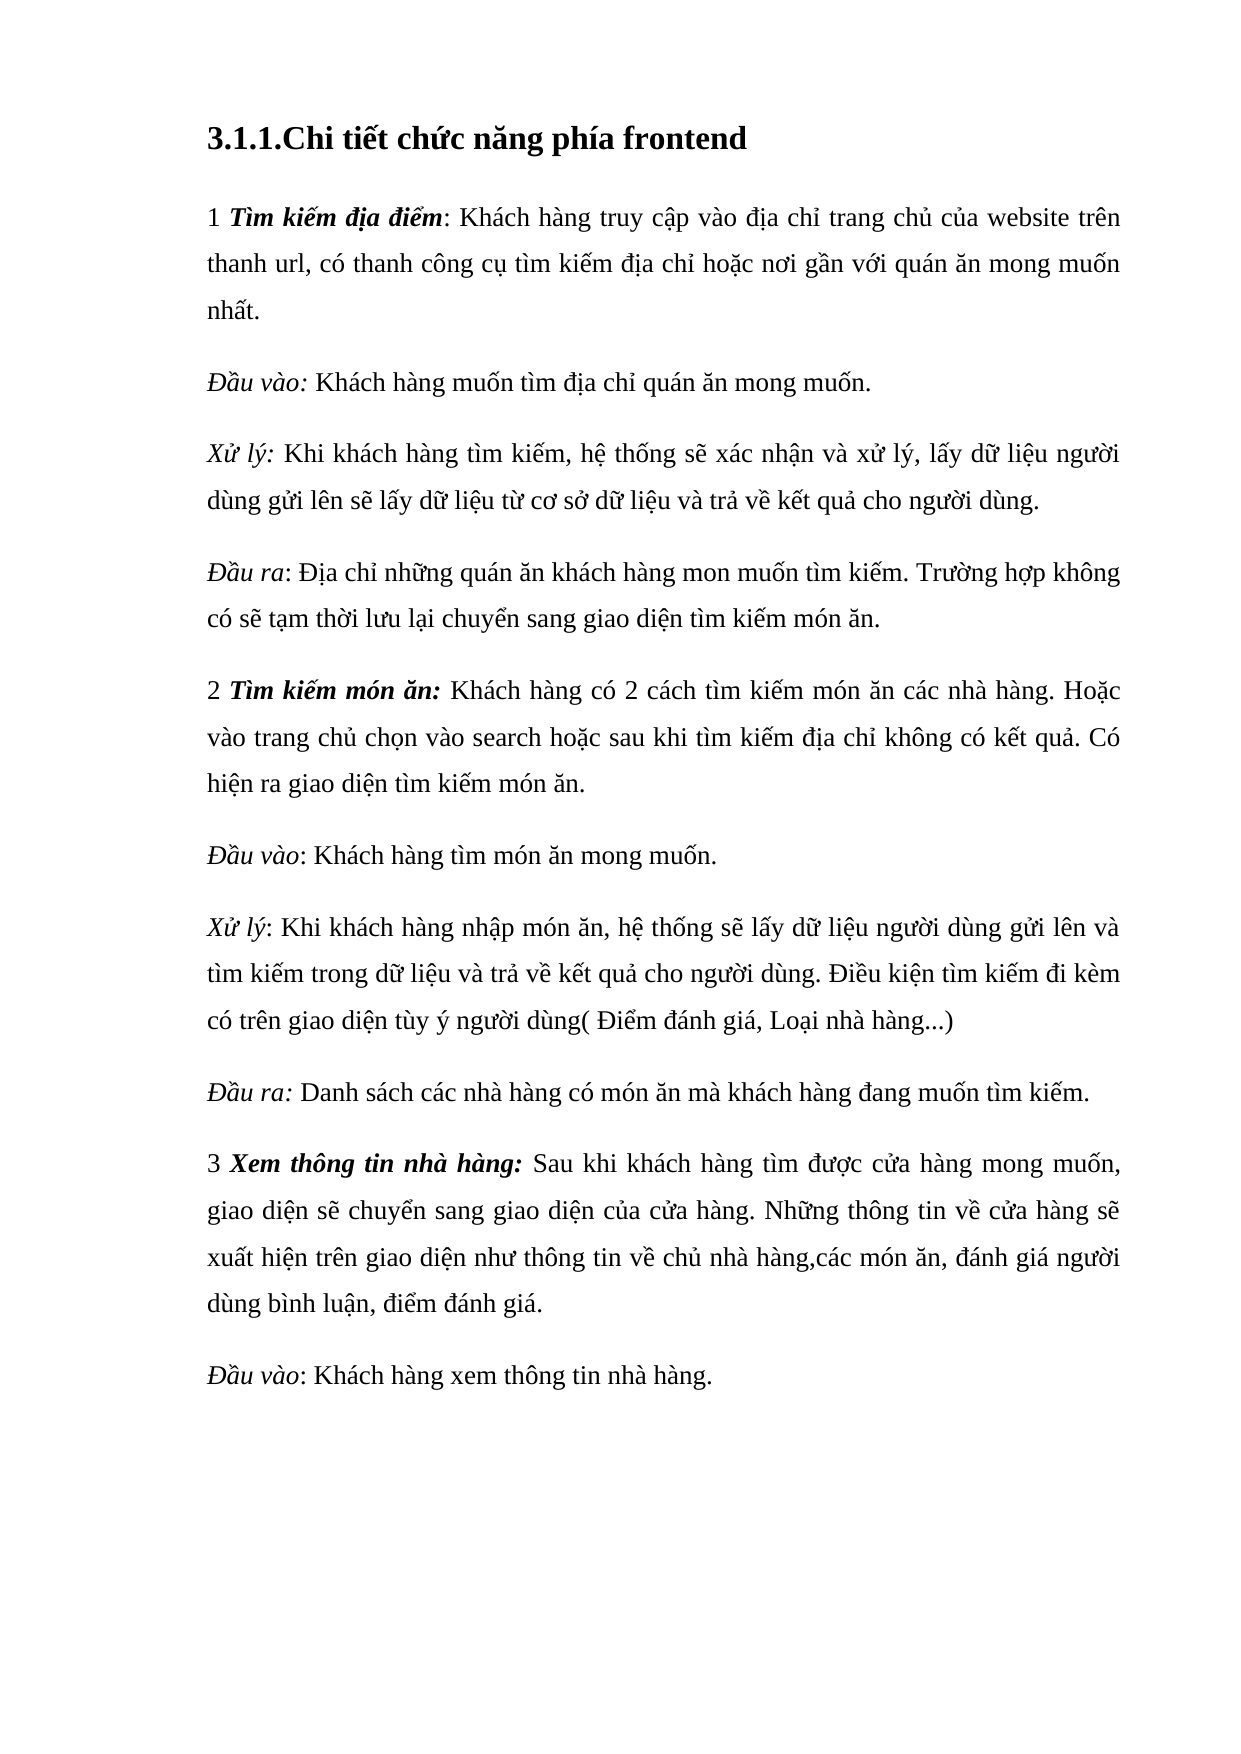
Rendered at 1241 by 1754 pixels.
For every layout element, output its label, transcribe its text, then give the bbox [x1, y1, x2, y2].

text Đầu vào: Khách hàng muốn tìm địa chỉ quán ăn mong muốn. [207, 366, 1122, 397]
text Xử lý: Khi khách hàng tìm kiếm, hệ thống sẽ xác nhận và xử lý, lấy dữ liệu người dùng gửi lên sẽ lấy dữ liệu từ cơ sở dữ liệu và trả về kết quả cho người dùng. [207, 437, 1122, 515]
text 1 Tìm kiếm địa điểm: Khách hàng truy cập vào địa chỉ trang chủ của website trên thanh url, có thanh công cụ tìm kiếm địa chỉ hoặc nơi gần với quán ăn mong muốn nhất. [207, 201, 1122, 325]
text 3 Xem thông tin nhà hàng: Sau khi khách hàng tìm được cửa hàng mong muốn, giao diện sẽ chuyển sang giao diện của cửa hàng. Những thông tin về cửa hàng sẽ xuất hiện trên giao diện như thông tin về chủ nhà hàng,các món ăn, đánh giá người dùng bình luận, điểm đánh giá. [207, 1147, 1122, 1318]
text Đầu vào: Khách hàng xem thông tin nhà hàng. [207, 1359, 1122, 1390]
text Đầu ra: Địa chỉ những quán ăn khách hàng mon muốn tìm kiếm. Trường hợp không có sẽ tạm thời lưu lại chuyển sang giao diện tìm kiếm món ăn. [207, 556, 1122, 633]
subtitle 3.1.1.Chi tiết chức năng phía frontend [207, 118, 1122, 156]
text 2 Tìm kiếm món ăn: Khách hàng có 2 cách tìm kiếm món ăn các nhà hàng. Hoặc vào trang chủ chọn vào search hoặc sau khi tìm kiếm địa chỉ không có kết quả. Có hiện ra giao diện tìm kiếm món ăn. [207, 674, 1122, 798]
text Đầu ra: Danh sách các nhà hàng có món ăn mà khách hàng đang muốn tìm kiếm. [207, 1076, 1122, 1107]
text Xử lý: Khi khách hàng nhập món ăn, hệ thống sẽ lấy dữ liệu người dùng gửi lên và tìm kiếm trong dữ liệu và trả về kết quả cho người dùng. Điều kiện tìm kiếm đi kèm có trên giao diện tùy ý người dùng( Điểm đánh giá, Loại nhà hàng...) [207, 911, 1122, 1035]
text Đầu vào: Khách hàng tìm món ăn mong muốn. [207, 839, 1122, 870]
